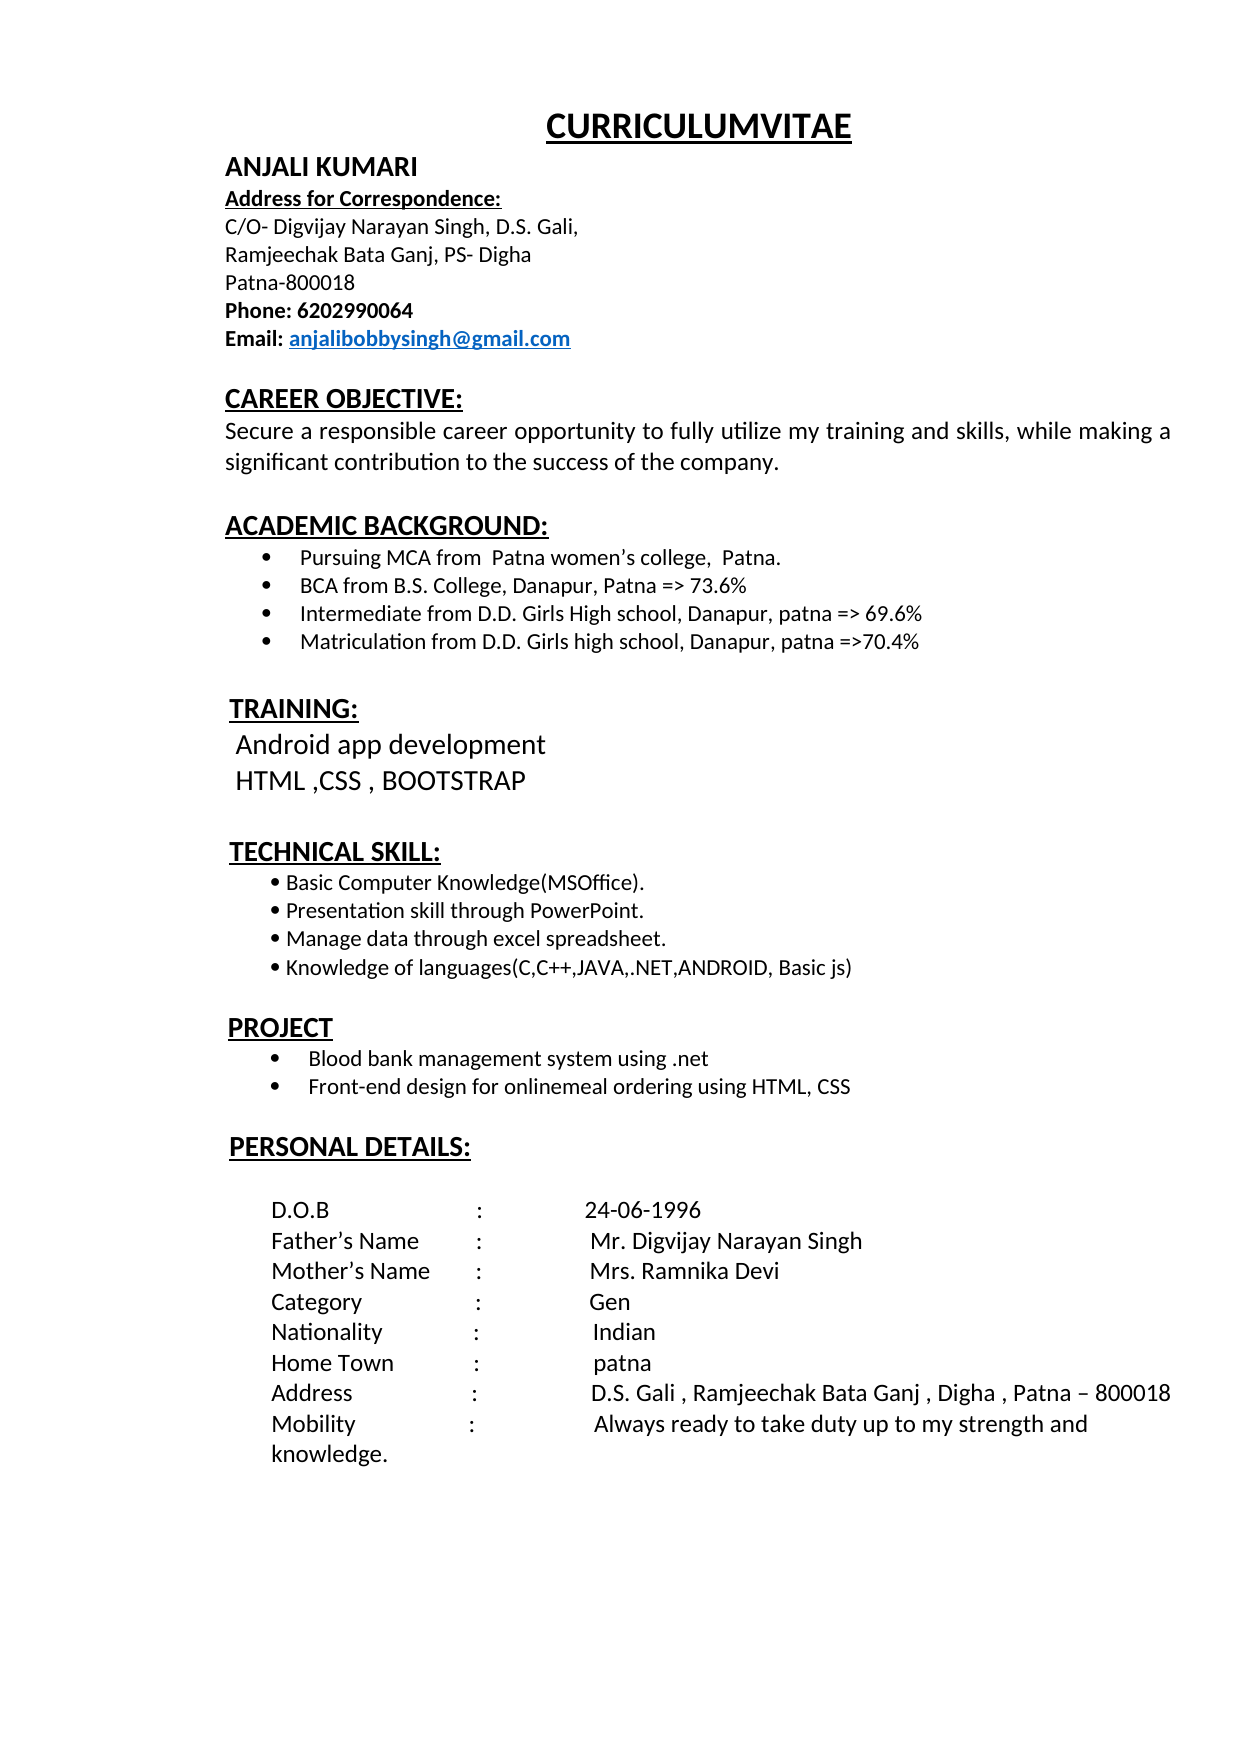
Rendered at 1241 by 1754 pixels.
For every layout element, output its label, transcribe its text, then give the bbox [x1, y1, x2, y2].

text HTML ,CSS , BOOTSTRAP [150, 762, 1196, 797]
text C/O- Digvijay Narayan Singh, D.S. Gali, [225, 212, 1173, 240]
text Basic Computer Knowledge(MSOffice). [271, 868, 1196, 897]
text Father’s Name : Mr. Digvijay Narayan Singh [271, 1225, 1196, 1256]
text Mother’s Name : Mrs. Ramnika Devi [271, 1256, 1196, 1286]
list BCA from B.S. College, Danapur, Patna => 73.6% [262, 571, 1173, 599]
text ACADEMIC BACKGROUND: [225, 507, 1173, 543]
text PROJECT [150, 1009, 1196, 1044]
text Patna-800018 [225, 268, 1173, 296]
text CURRICULUMVITAE [225, 102, 1173, 148]
text Category : Gen [271, 1286, 1196, 1317]
text Ramjeechak Bata Ganj, PS- Digha [225, 240, 1173, 268]
text Secure a responsible career opportunity to fully utilize my training and skills, while making a significant contribution to the success of the company. [225, 416, 1173, 477]
text ANJALI KUMARI [225, 148, 1173, 184]
text TECHNICAL SKILL: [150, 833, 1196, 868]
list Matriculation from D.D. Girls high school, Danapur, patna =>70.4% [262, 627, 1173, 655]
list Front-end design for onlinemeal ordering using HTML, CSS [271, 1072, 1196, 1100]
text Address : D.S. Gali , Ramjeechak Bata Ganj , Digha , Patna – 800018 [271, 1378, 1196, 1408]
list Pursuing MCA from Patna women’s college, Patna. [262, 543, 1173, 571]
text PERSONAL DETAILS: [150, 1128, 1196, 1164]
list Blood bank management system using .net [271, 1044, 1196, 1072]
text Presentation skill through PowerPoint. [271, 897, 1196, 924]
text Android app development [150, 726, 1196, 762]
text Phone: 6202990064 [225, 296, 1173, 324]
text CAREER OBJECTIVE: [225, 380, 1173, 416]
text Home Town : patna [271, 1347, 1196, 1378]
text Manage data through excel spreadsheet. [271, 924, 1196, 953]
list Intermediate from D.D. Girls High school, Danapur, patna => 69.6% [262, 599, 1173, 627]
text Mobility : Always ready to take duty up to my strength and knowledge. [271, 1408, 1196, 1469]
text TRAINING: [150, 690, 1196, 726]
text Knowledge of languages(C,C++,JAVA,.NET,ANDROID, Basic js) [271, 953, 1196, 981]
text Email: anjalibobbysingh@gmail.com [225, 324, 1173, 352]
text D.O.B : 24-06-1996 [271, 1194, 1196, 1225]
text Nationality : Indian [271, 1317, 1196, 1347]
text Address for Correspondence: [225, 184, 1173, 212]
